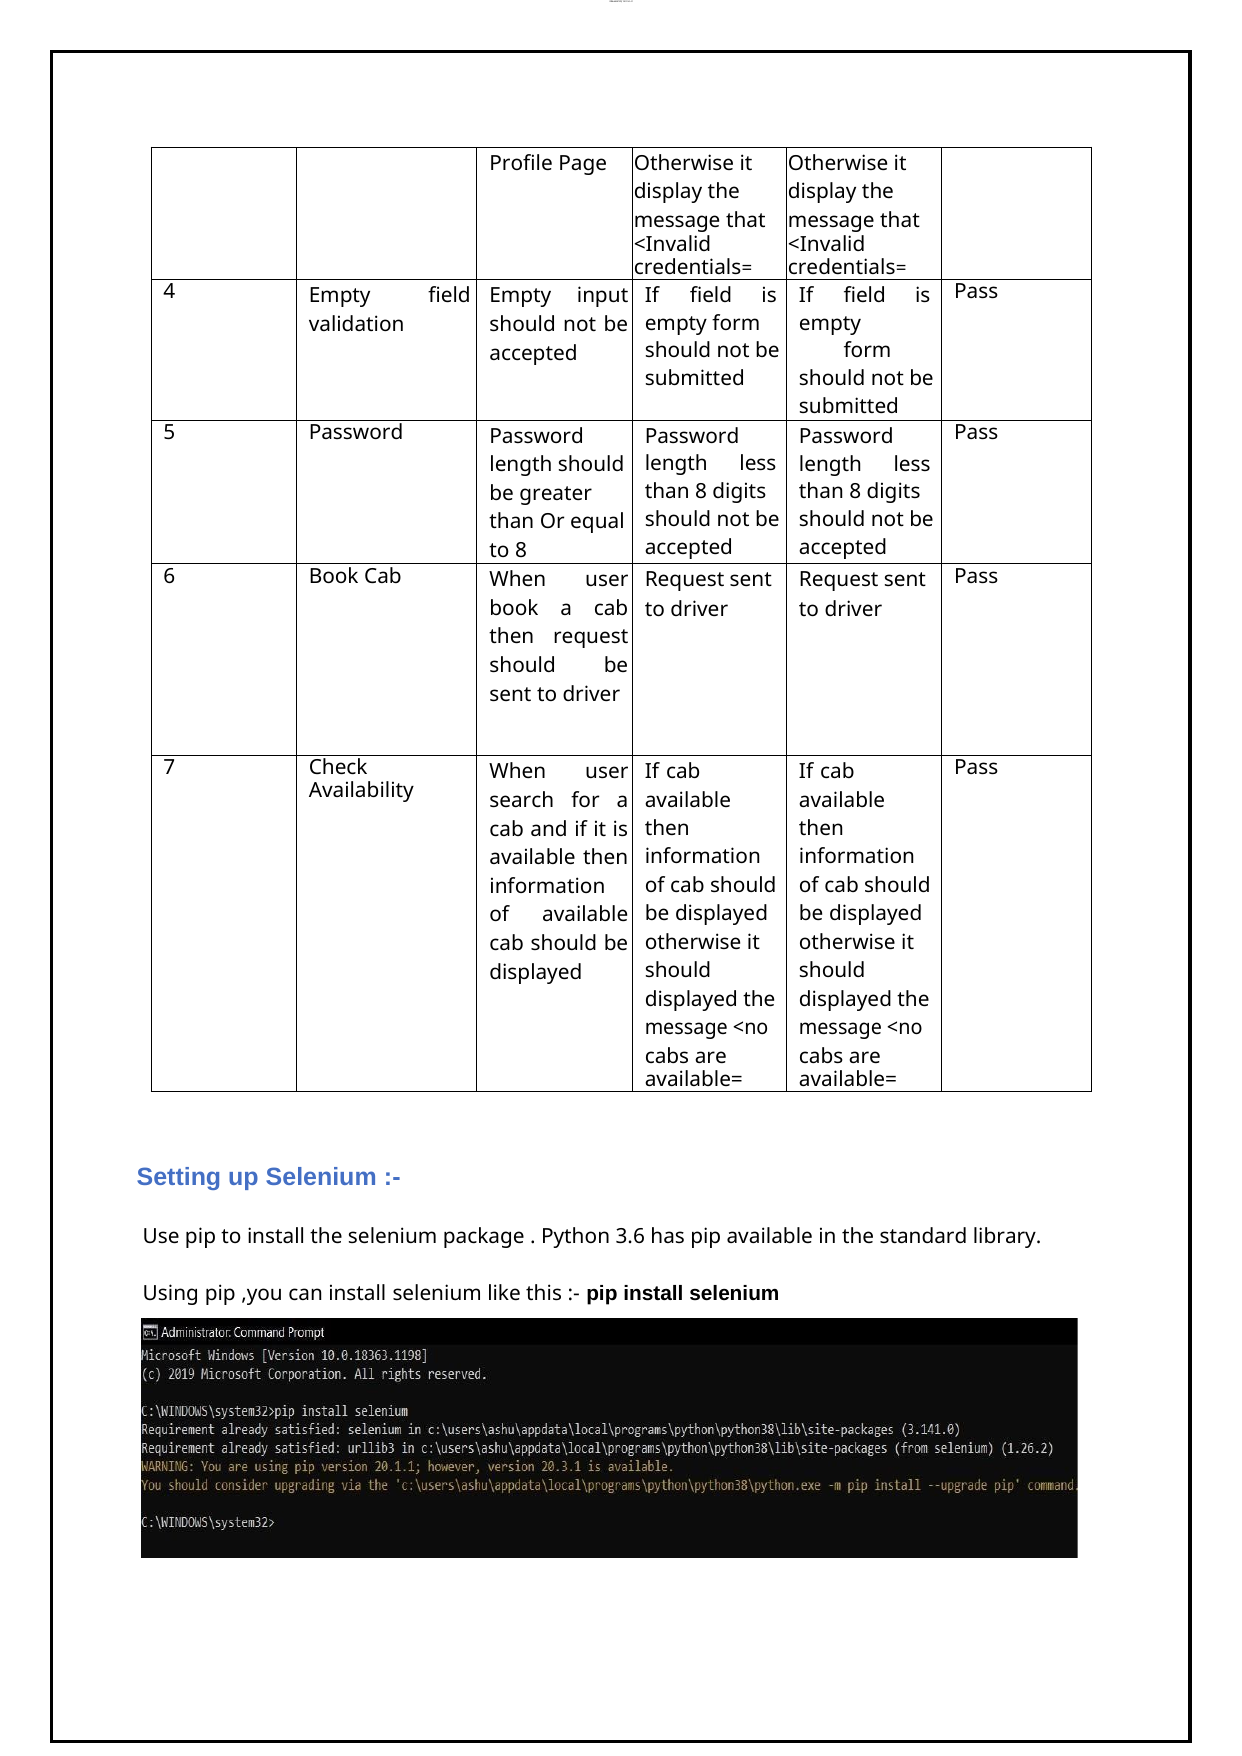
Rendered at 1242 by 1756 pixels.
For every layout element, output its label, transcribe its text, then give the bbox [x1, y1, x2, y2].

table_cell Pass [942, 280, 1091, 420]
table_cell If cab available then information of cab should be displayed otherwise it should displayed the message <no cabs are available= [633, 756, 786, 1091]
table_cell Pass [942, 421, 1091, 563]
table_cell Password length should be greater than Or equal to 8 [477, 421, 632, 563]
table_header [297, 148, 476, 279]
table_cell 6 [152, 564, 296, 755]
table_cell If field is empty form should not be submitted [633, 280, 786, 420]
table_cell Request sent to driver [787, 564, 941, 755]
table_header [152, 148, 296, 279]
table_cell Password length less than 8 digits should not be accepted [787, 421, 941, 563]
table_cell 5 [152, 421, 296, 563]
table_cell Empty field validation [297, 280, 476, 420]
table_cell Password [297, 421, 476, 563]
table_cell Pass [942, 564, 1091, 755]
table_cell If cab available then information of cab should be displayed otherwise it should displayed the message <no cabs are available= [787, 756, 941, 1091]
table_header Otherwise it display the message that <Invalid credentials= [787, 148, 941, 279]
table_header Profile Page [477, 148, 632, 279]
table_cell When user search for a cab and if it is available then information of available cab should be displayed [477, 756, 632, 1091]
table_cell Empty input should not be accepted [477, 280, 632, 420]
table_cell Request sent to driver [633, 564, 786, 755]
table_cell Check Availability [297, 756, 476, 1091]
table_cell 4 [152, 280, 296, 420]
text Setting up Selenium :- [136, 1162, 1137, 1191]
table_cell If field is empty form should not be submitted [787, 280, 941, 420]
table_header Otherwise it display the message that <Invalid credentials= [633, 148, 786, 279]
table_cell 7 [152, 756, 296, 1091]
table_cell Password length less than 8 digits should not be accepted [633, 421, 786, 563]
text Use pip to install the selenium package . Python 3.6 has pip available in the standard library. Using pip ,you can install selenium like this :- pip install selenium [142, 1221, 1043, 1306]
picture [141, 1318, 1078, 1558]
table_header [942, 148, 1091, 279]
table_cell Book Cab [297, 564, 476, 755]
table_cell When user book a cab then request should be sent to driver [477, 564, 632, 755]
table_cell Pass [942, 756, 1091, 1091]
